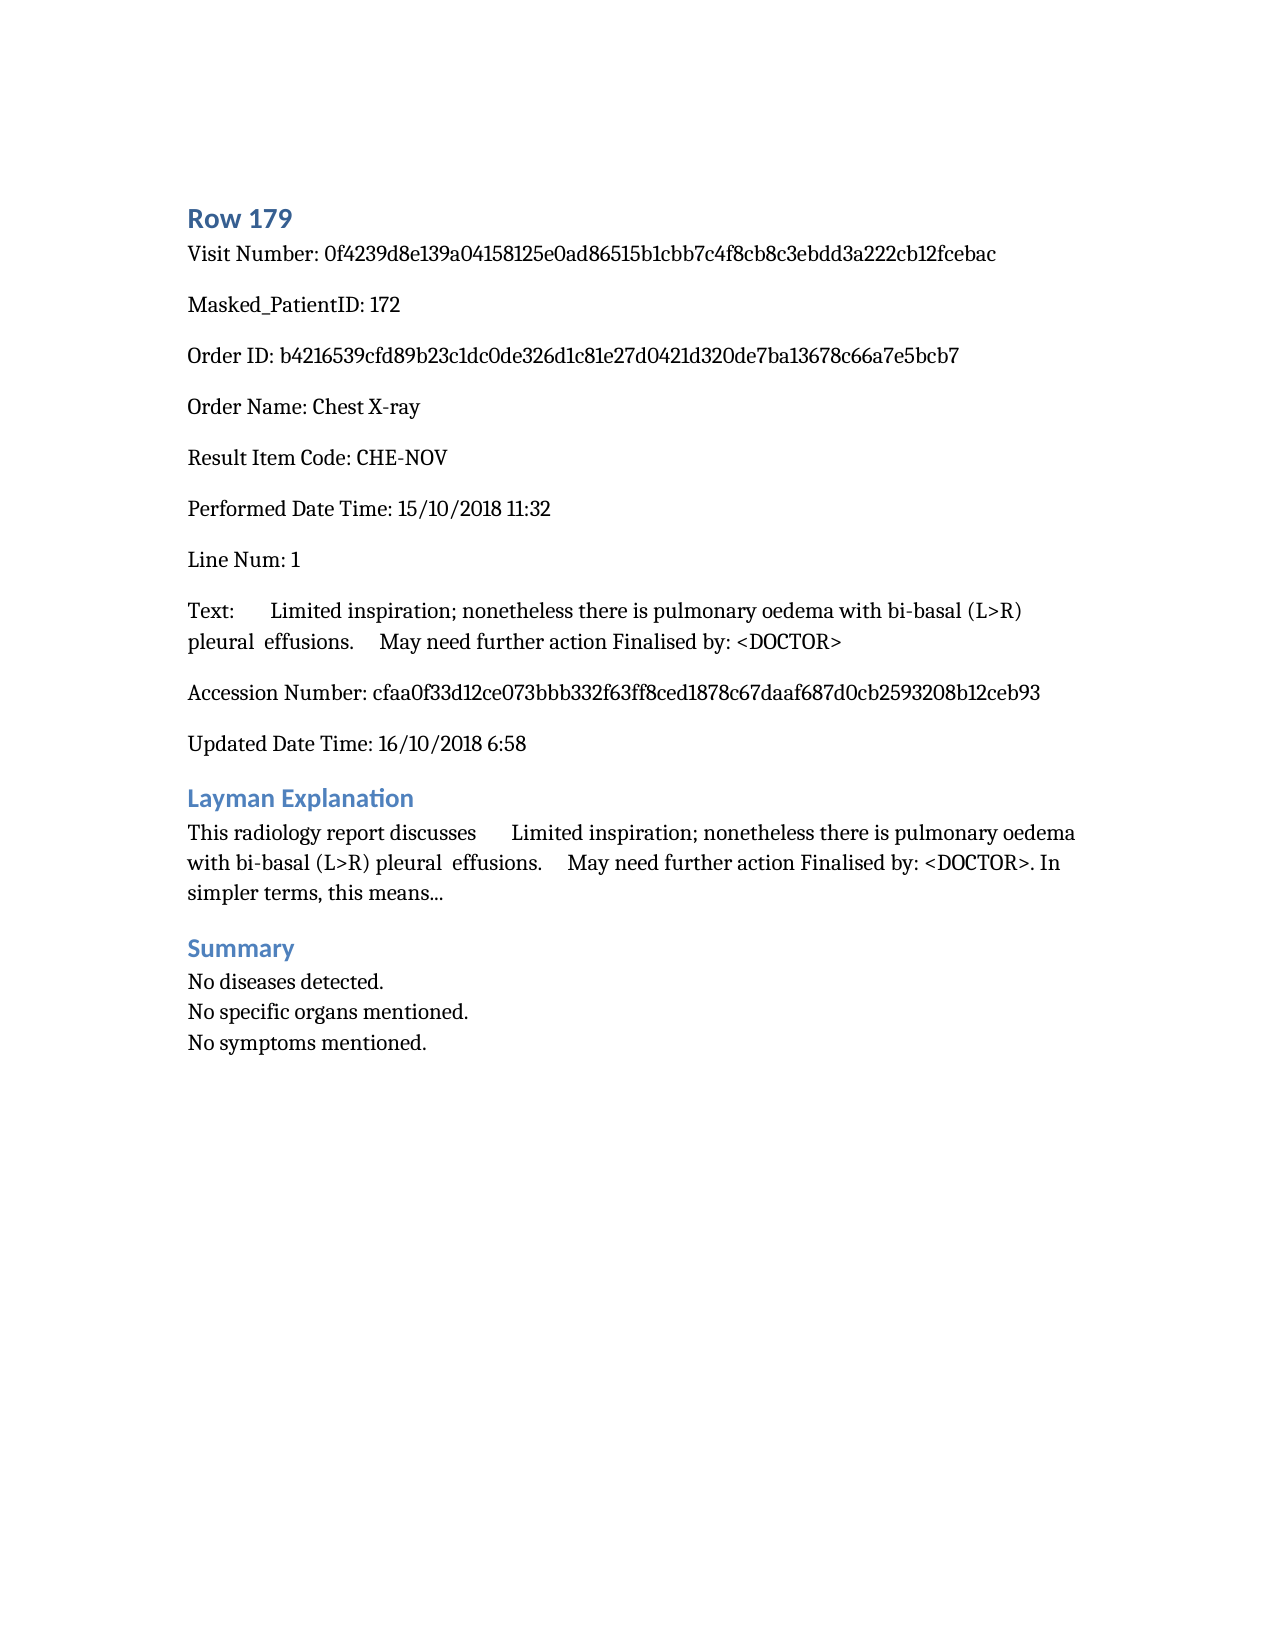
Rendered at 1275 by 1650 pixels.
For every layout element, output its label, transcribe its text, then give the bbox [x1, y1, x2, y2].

text Performed Date Time: 15/10/2018 11:32 [187, 496, 1087, 522]
text Accession Number: cfaa0f33d12ce073bbb332f63ff8ced1878c67daaf687d0cb2593208b12ceb93 [187, 679, 1087, 706]
text Updated Date Time: 16/10/2018 6:58 [187, 731, 1087, 757]
text Text: Limited inspiration; nonetheless there is pulmonary oedema with bi-basal (L>R) pleural effusions. May need further action Finalised by: <DOCTOR> [187, 598, 1087, 655]
text Result Item Code: CHE-NOV [187, 445, 1087, 471]
text Order Name: Chest X-ray [187, 394, 1087, 420]
text Order ID: b4216539cfd89b23c1dc0de326d1c81e27d0421d320de7ba13678c66a7e5bcb7 [187, 343, 1087, 369]
text Visit Number: 0f4239d8e139a04158125e0ad86515b1cbb7c4f8cb8c3ebdd3a222cb12fcebac [187, 241, 1087, 267]
subtitle Layman Explanation [187, 782, 1087, 814]
text Masked_PatientID: 172 [187, 292, 1087, 318]
subtitle Row 179 [187, 200, 1087, 236]
subtitle Summary [187, 931, 1087, 964]
text This radiology report discusses Limited inspiration; nonetheless there is pulmonary oedema with bi-basal (L>R) pleural effusions. May need further action Finalised by: <DOCTOR>. In simpler terms, this means... [187, 819, 1087, 906]
text Line Num: 1 [187, 547, 1087, 573]
text No diseases detected. No specific organs mentioned. No symptoms mentioned. [187, 969, 1087, 1056]
